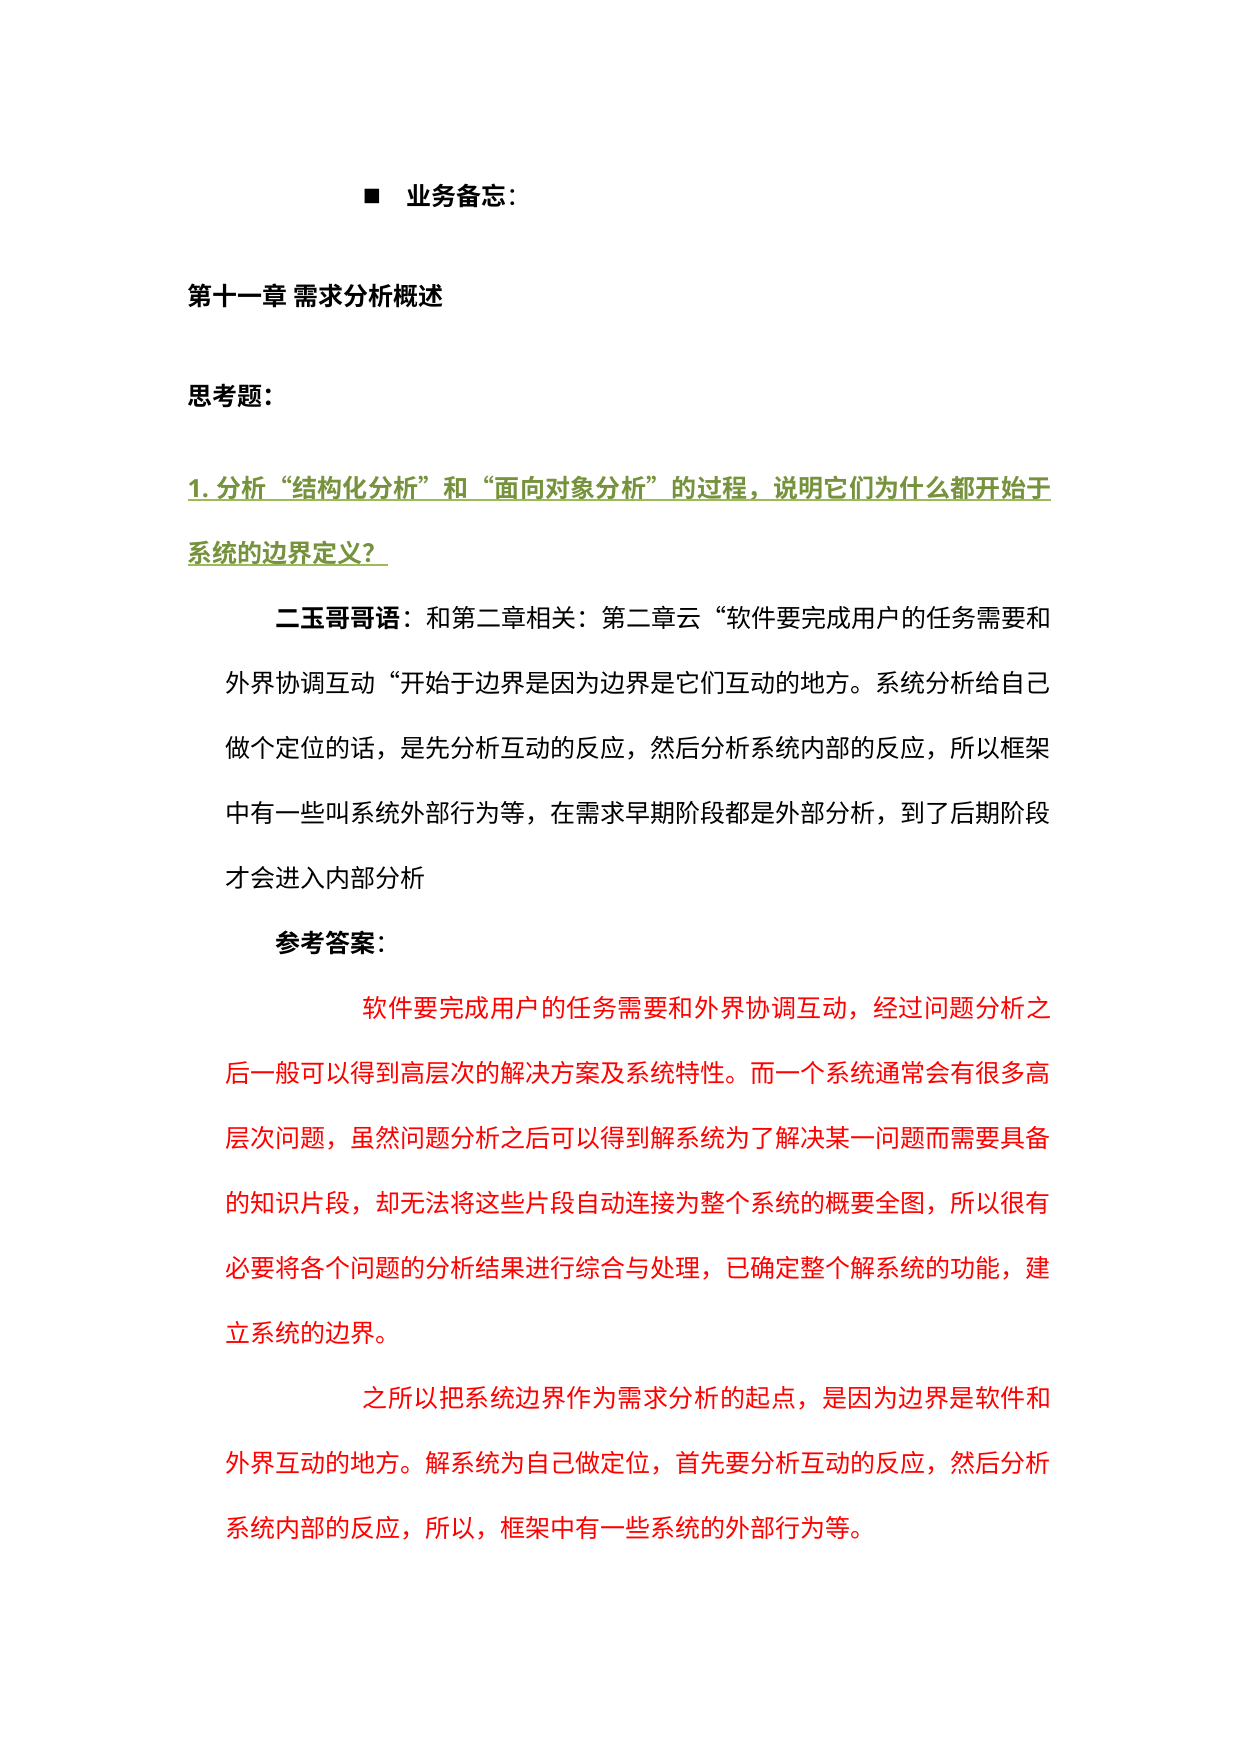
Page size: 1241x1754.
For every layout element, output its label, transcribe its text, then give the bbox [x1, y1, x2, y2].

list 业务备忘： [362, 162, 1053, 227]
list 软件要完成用户的任务需要和外界协调互动，经过问题分析之后一般可以得到高层次的解决方案及系统特性。而一个系统通常会有很多高层次问题，虽然问题分析之后可以得到解系统为了解决某一问题而需要具备的知识片段，却无法将这些片段自动连接为整个系统的概要全图，所以很有必要将各个问题的分析结果进行综合与处理，已确定整个解系统的功能，建立系统的边界。 [225, 974, 1053, 1364]
subtitle 第十一章 需求分析概述 [187, 262, 1053, 327]
subtitle 思考题： [187, 362, 1053, 427]
list 参考答案： [225, 909, 1053, 974]
text 1. 分析“结构化分析”和“面向对象分析”的过程，说明它们为什么都开始于系统的边界定义？ [187, 454, 1053, 584]
list 二玉哥哥语：和第二章相关：第二章云“软件要完成用户的任务需要和外界协调互动“开始于边界是因为边界是它们互动的地方。系统分析给自己做个定位的话，是先分析互动的反应，然后分析系统内部的反应，所以框架中有一些叫系统外部行为等，在需求早期阶段都是外部分析，到了后期阶段才会进入内部分析 [225, 584, 1053, 909]
list 之所以把系统边界作为需求分析的起点，是因为边界是软件和外界互动的地方。解系统为自己做定位，首先要分析互动的反应，然后分析系统内部的反应，所以，框架中有一些系统的外部行为等。 [225, 1364, 1053, 1559]
